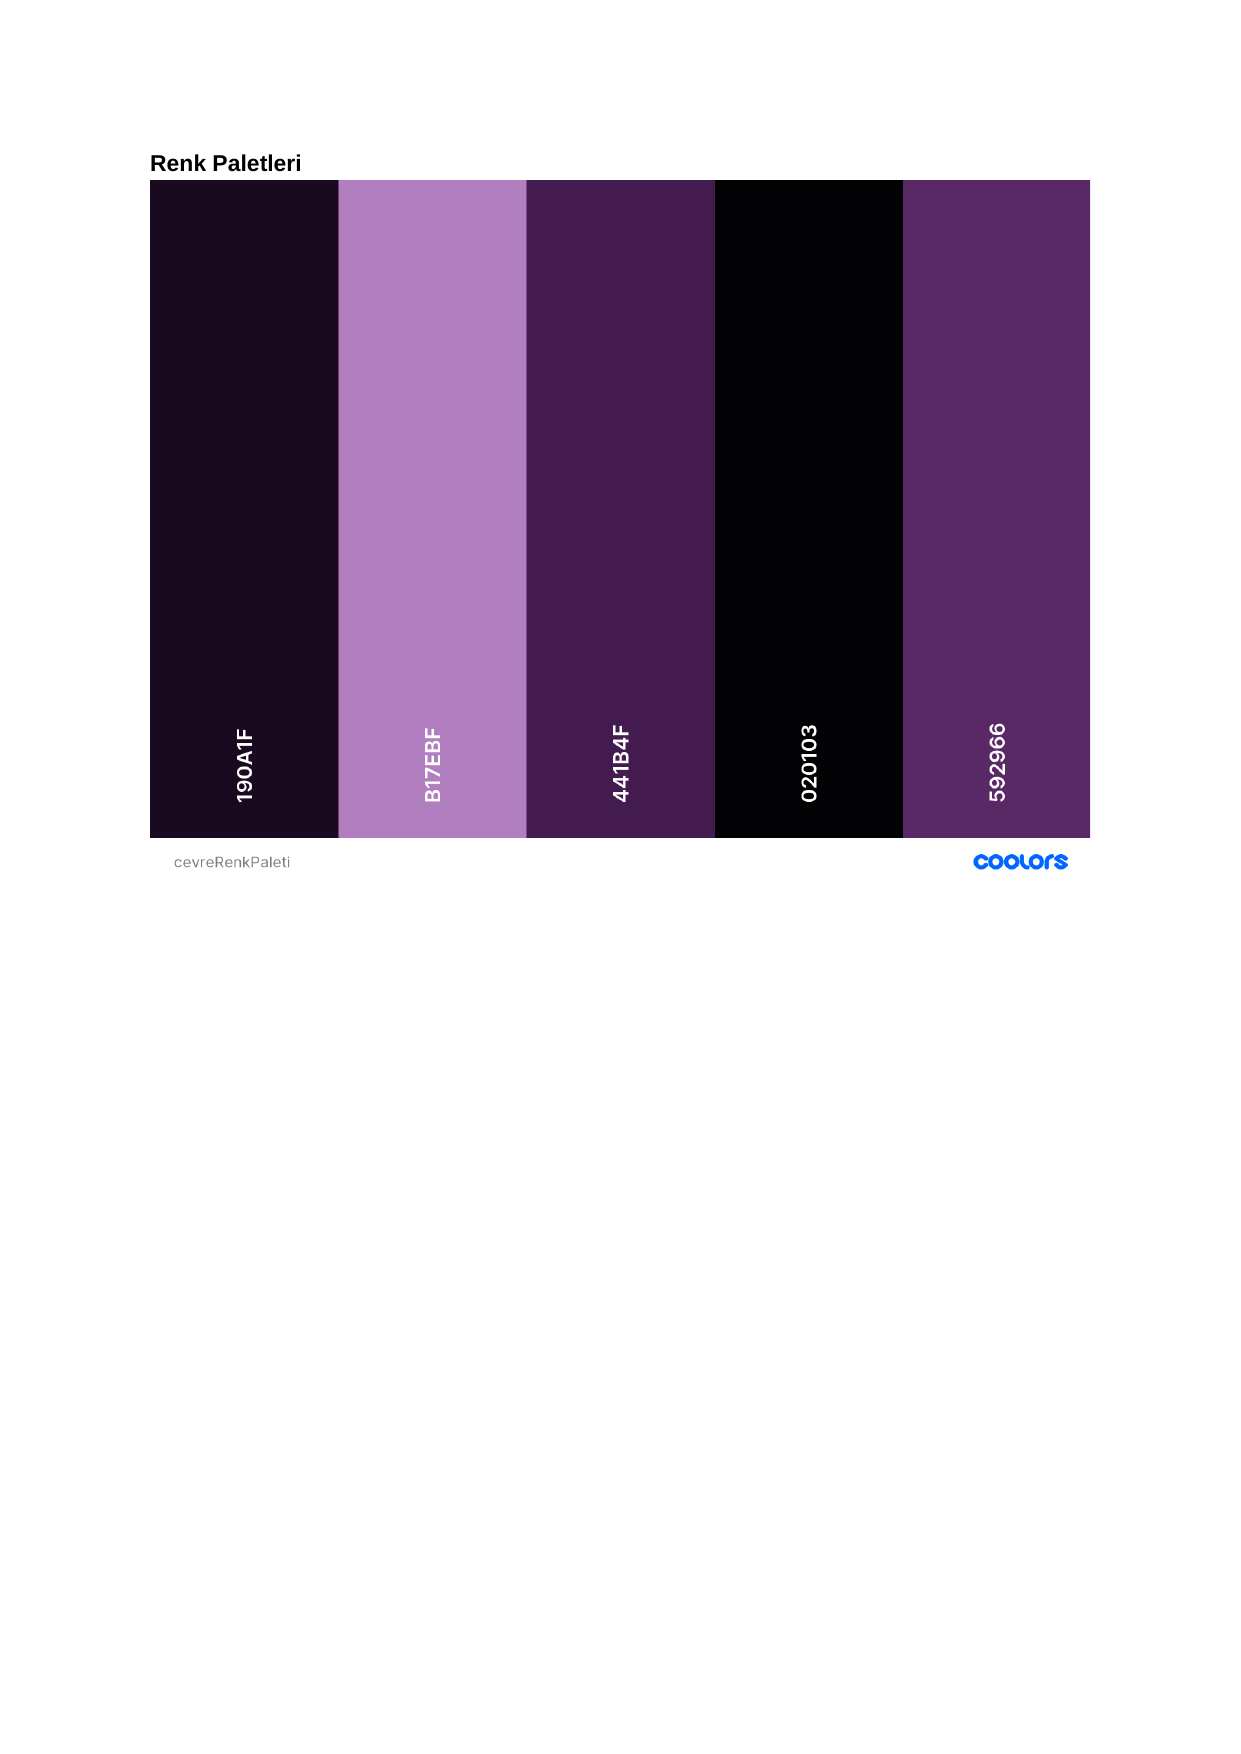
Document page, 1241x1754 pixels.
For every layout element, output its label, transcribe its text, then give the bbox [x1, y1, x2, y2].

text Renk Paletleri [150, 150, 1090, 176]
picture [150, 180, 1091, 885]
